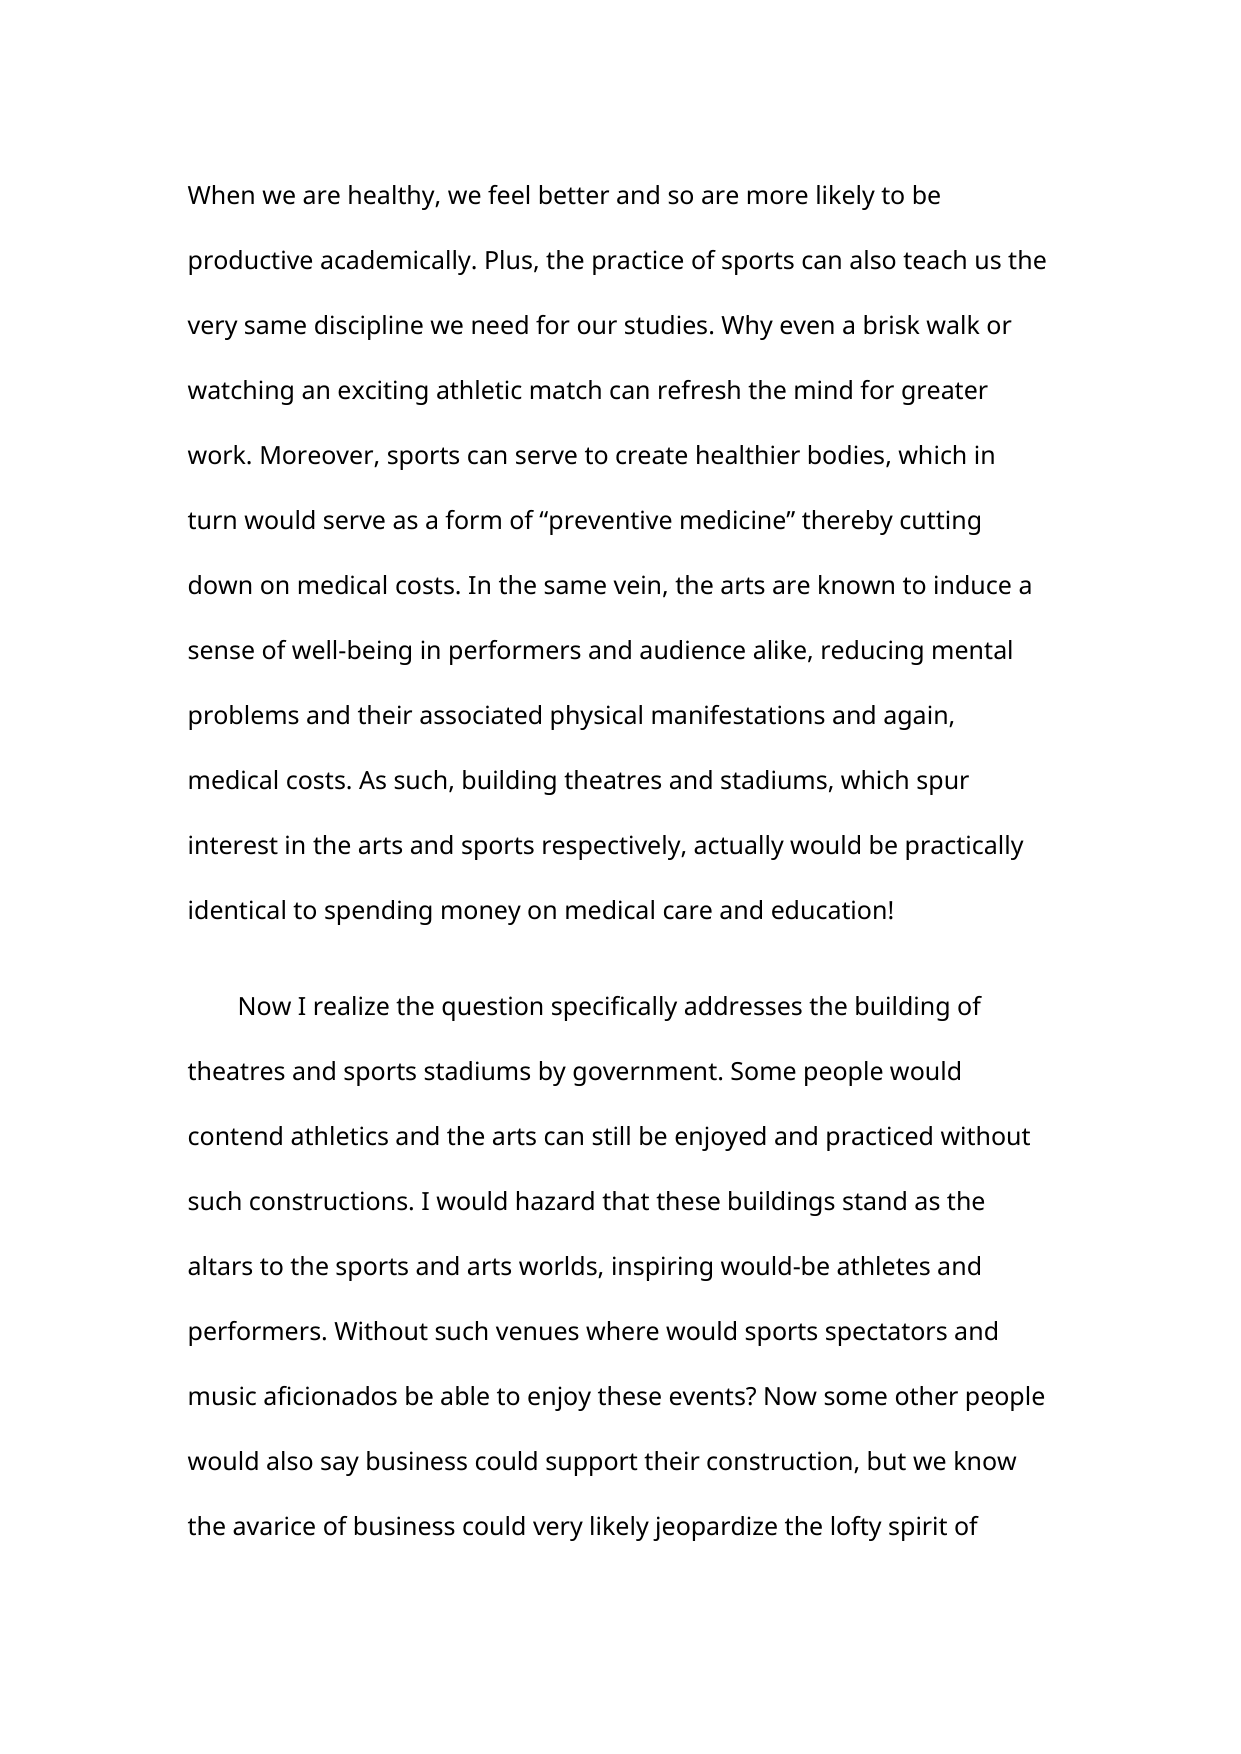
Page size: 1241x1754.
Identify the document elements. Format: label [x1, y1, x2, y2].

text [187, 162, 1053, 942]
text [187, 973, 1053, 1558]
